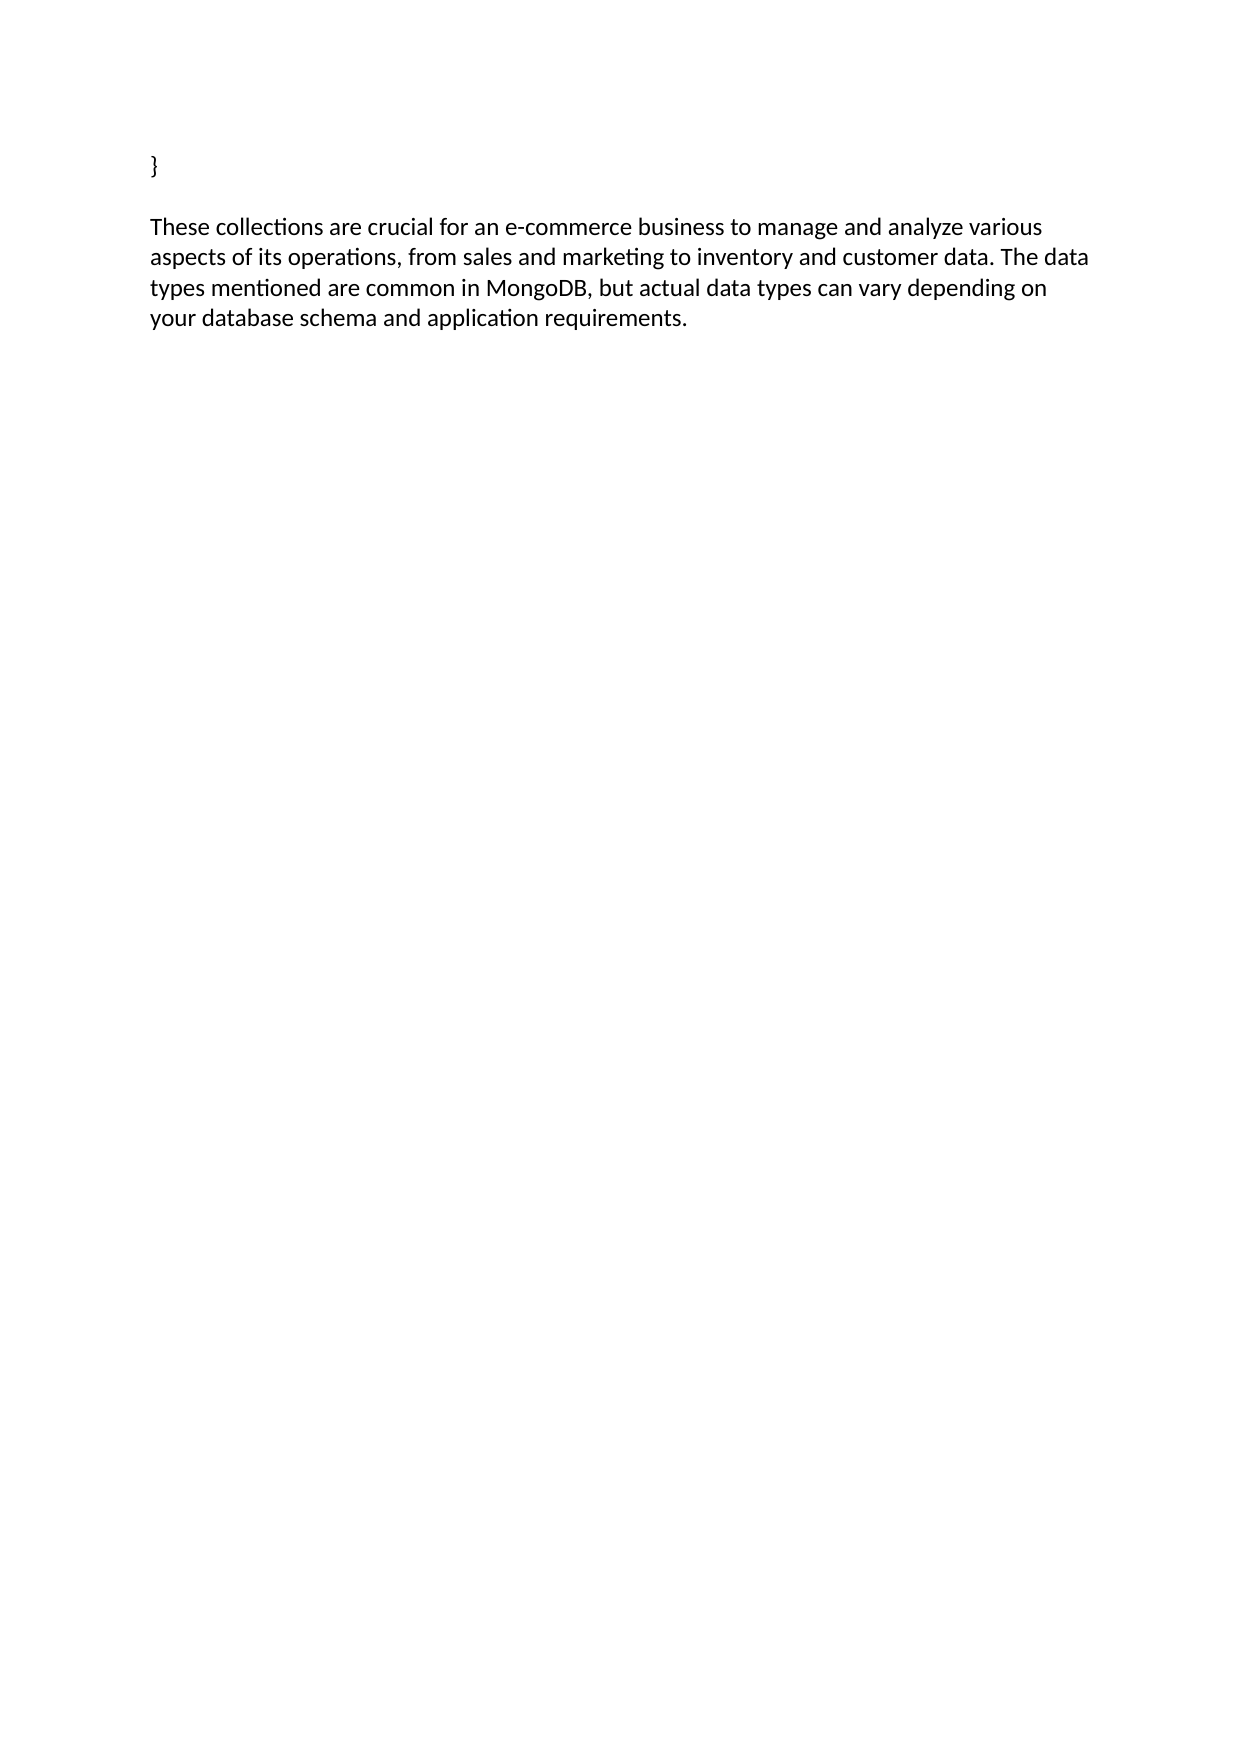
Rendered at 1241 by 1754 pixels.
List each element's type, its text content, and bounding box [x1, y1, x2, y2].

text } [150, 150, 1090, 181]
text These collections are crucial for an e-commerce business to manage and analyze various aspects of its operations, from sales and marketing to inventory and customer data. The data types mentioned are common in MongoDB, but actual data types can vary depending on your database schema and application requirements. [150, 211, 1090, 333]
